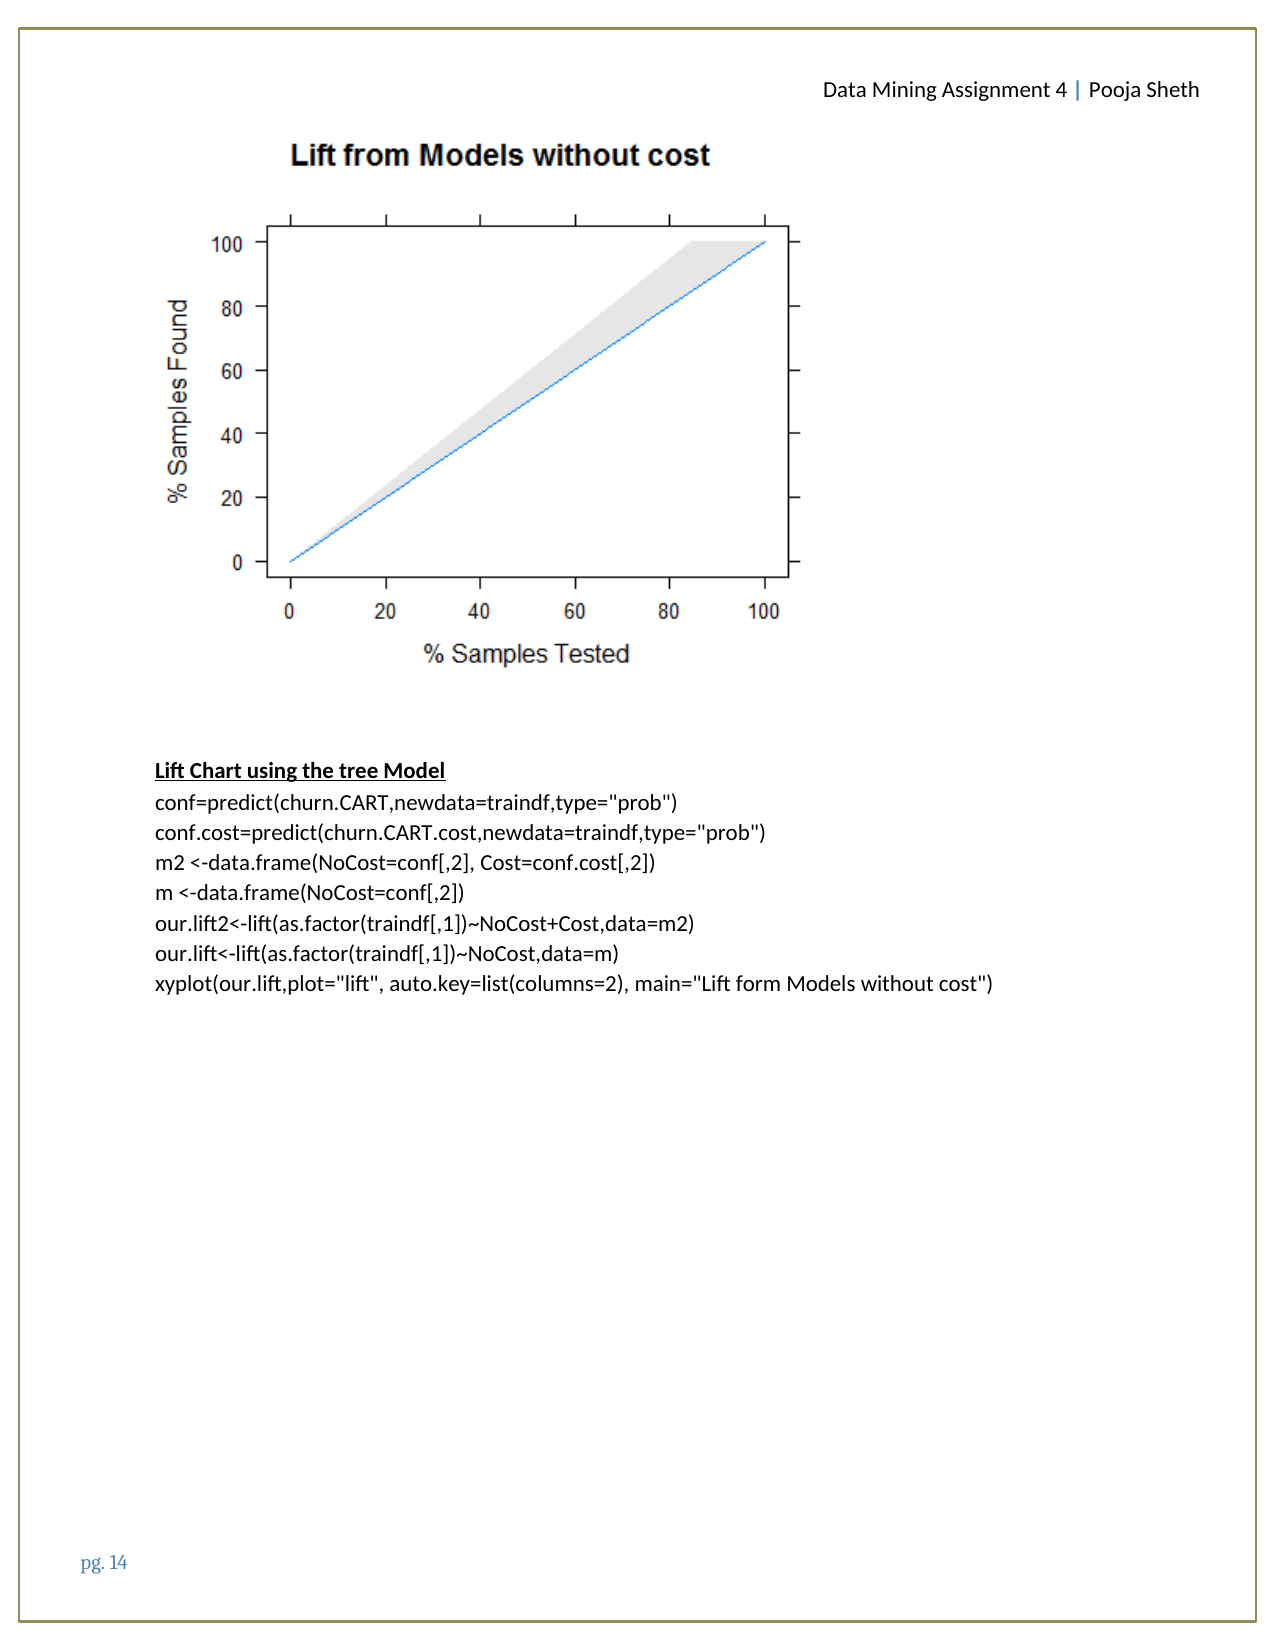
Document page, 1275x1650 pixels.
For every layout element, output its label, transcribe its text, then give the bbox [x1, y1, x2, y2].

list Lift Chart using the tree Model [155, 756, 1200, 784]
list xyplot(our.lift,plot="lift", auto.key=list(columns=2), main="Lift form Models without cost") [155, 969, 1200, 997]
list m <-data.frame(NoCost=conf[,2]) [155, 878, 1200, 907]
picture [154, 131, 849, 688]
list our.lift2<-lift(as.factor(traindf[,1])~NoCost+Cost,data=m2) [155, 909, 1200, 937]
list m2 <-data.frame(NoCost=conf[,2], Cost=conf.cost[,2]) [155, 848, 1200, 876]
list conf=predict(churn.CART,newdata=traindf,type="prob") [155, 788, 1200, 816]
list conf.cost=predict(churn.CART.cost,newdata=traindf,type="prob") [155, 818, 1200, 846]
list our.lift<-lift(as.factor(traindf[,1])~NoCost,data=m) [155, 939, 1200, 967]
